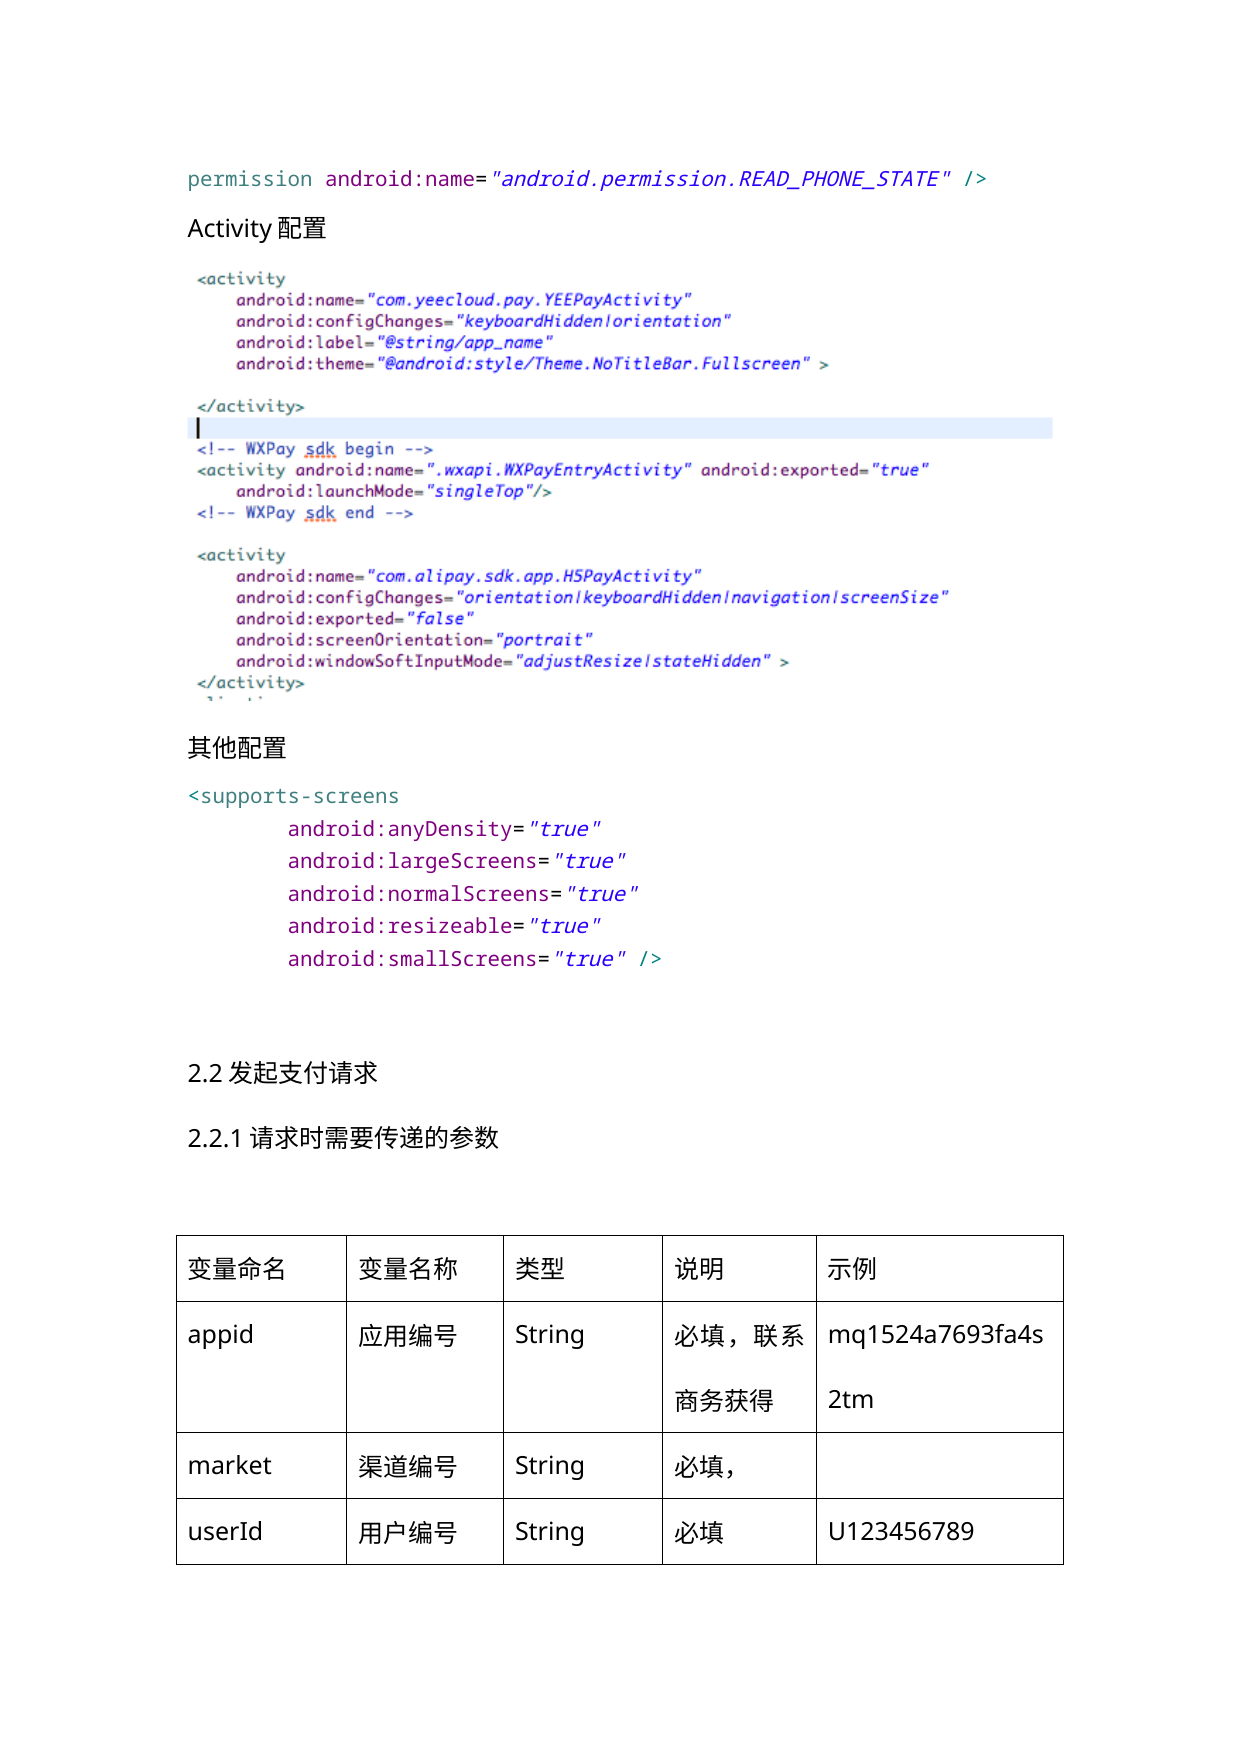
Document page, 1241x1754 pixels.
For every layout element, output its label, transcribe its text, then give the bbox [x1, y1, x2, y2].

table_cell 必填， [663, 1433, 816, 1498]
text 其他配置 [187, 714, 1053, 779]
table_cell String [504, 1499, 662, 1564]
table_header 示例 [817, 1236, 1063, 1301]
text android:anyDensity="true" [187, 812, 1053, 844]
table_header 变量命名 [177, 1236, 346, 1301]
table_cell 渠道编号 [347, 1433, 503, 1498]
table_cell 必填 [663, 1499, 816, 1564]
text android:normalScreens="true" [187, 877, 1053, 909]
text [187, 162, 1053, 194]
table_header 说明 [663, 1236, 816, 1301]
text <supports-screens [187, 779, 1053, 812]
text 2.2.1请求时需要传递的参数 [187, 1104, 1053, 1169]
table_cell 应用编号 [347, 1302, 503, 1432]
table_cell 必填，联系商务获得 [663, 1302, 816, 1432]
text android:smallScreens="true" /> [187, 942, 1053, 974]
table_cell String [504, 1433, 662, 1498]
table_cell userId [177, 1499, 346, 1564]
table_cell U123456789 [817, 1499, 1063, 1564]
table_cell String [504, 1302, 662, 1432]
table_cell 用户编号 [347, 1499, 503, 1564]
picture [187, 259, 1053, 701]
table_header 变量名称 [347, 1236, 503, 1301]
table_header 类型 [504, 1236, 662, 1301]
table_cell appid [177, 1302, 346, 1432]
text Activity配置 [187, 194, 1053, 259]
text 2.2发起支付请求 [187, 1039, 1053, 1104]
table_cell mq1524a7693fa4s2tm [817, 1302, 1063, 1432]
table_cell market [177, 1433, 346, 1498]
table_cell [817, 1433, 1063, 1498]
text android:resizeable="true" [187, 909, 1053, 942]
text android:largeScreens="true" [187, 844, 1053, 877]
